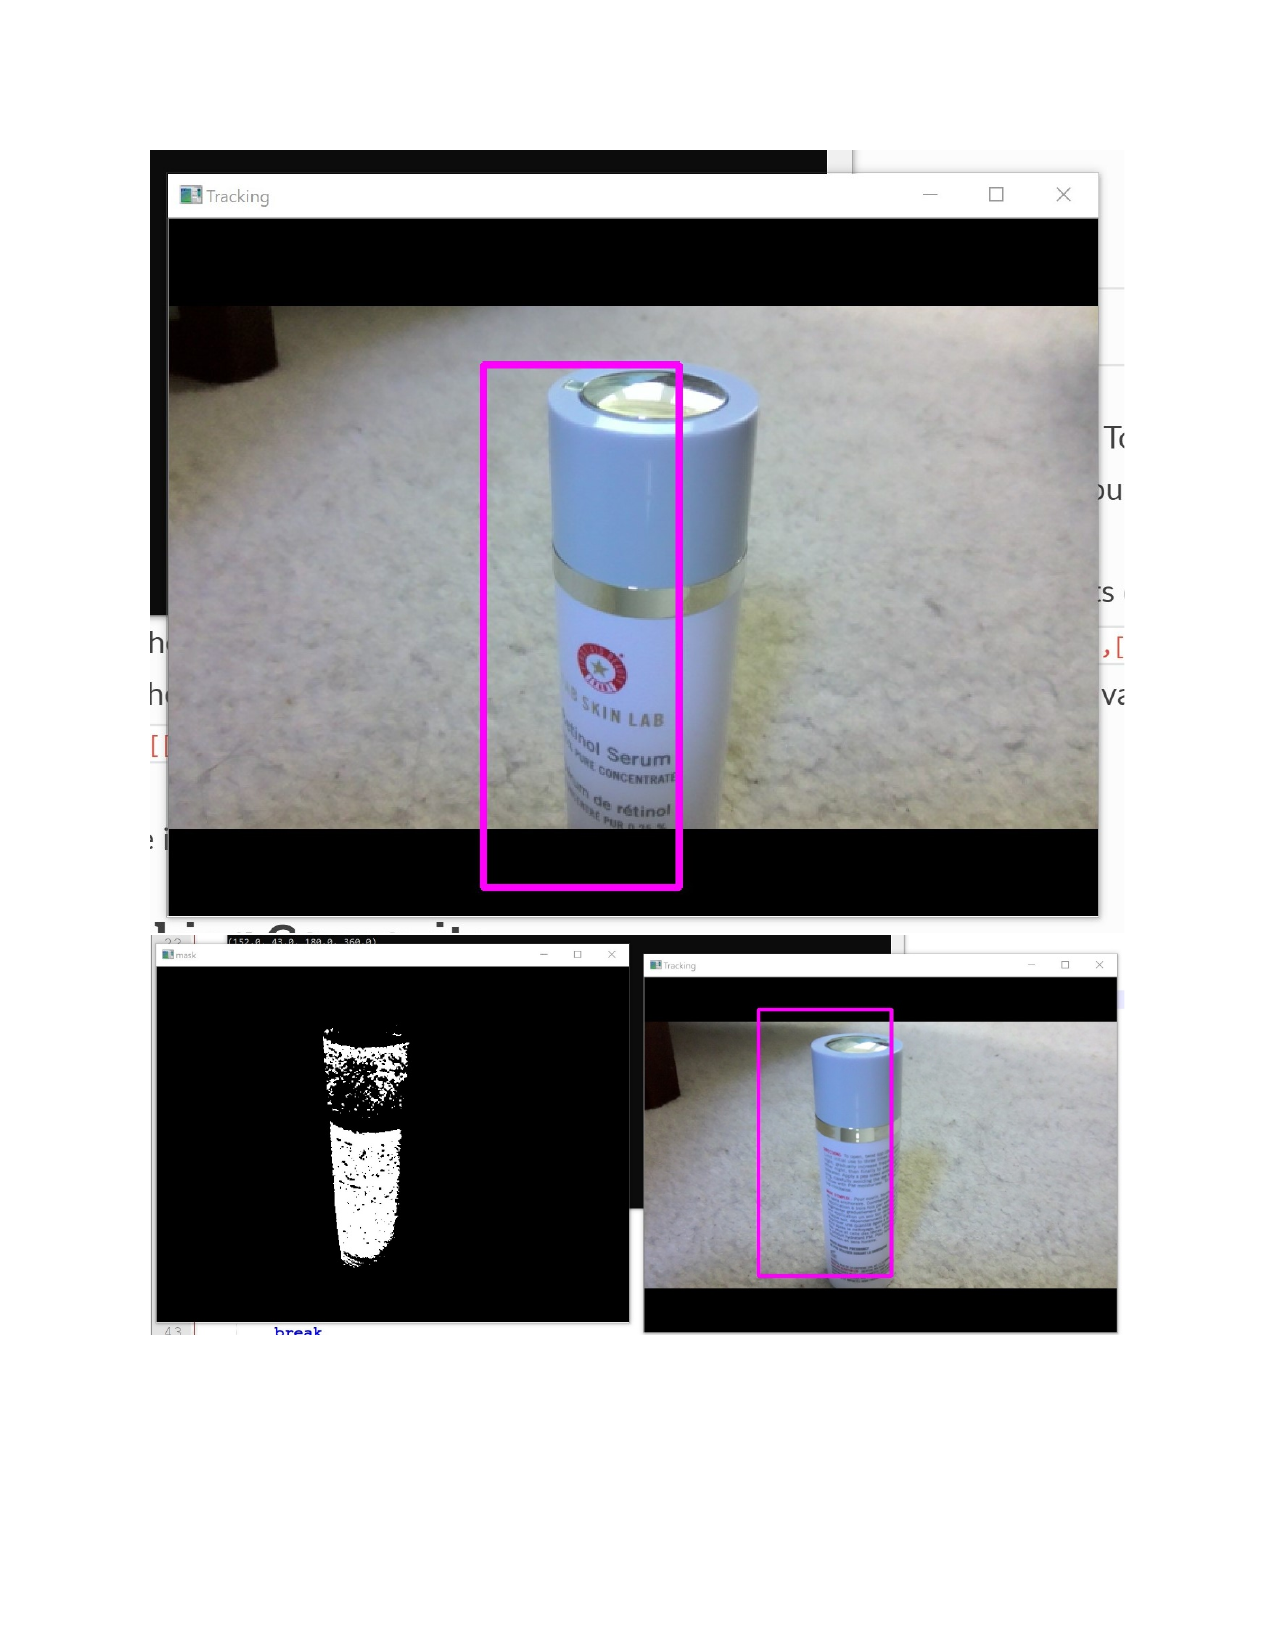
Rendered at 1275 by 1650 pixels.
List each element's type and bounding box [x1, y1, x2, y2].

picture [150, 150, 1125, 933]
picture [150, 935, 1125, 1335]
